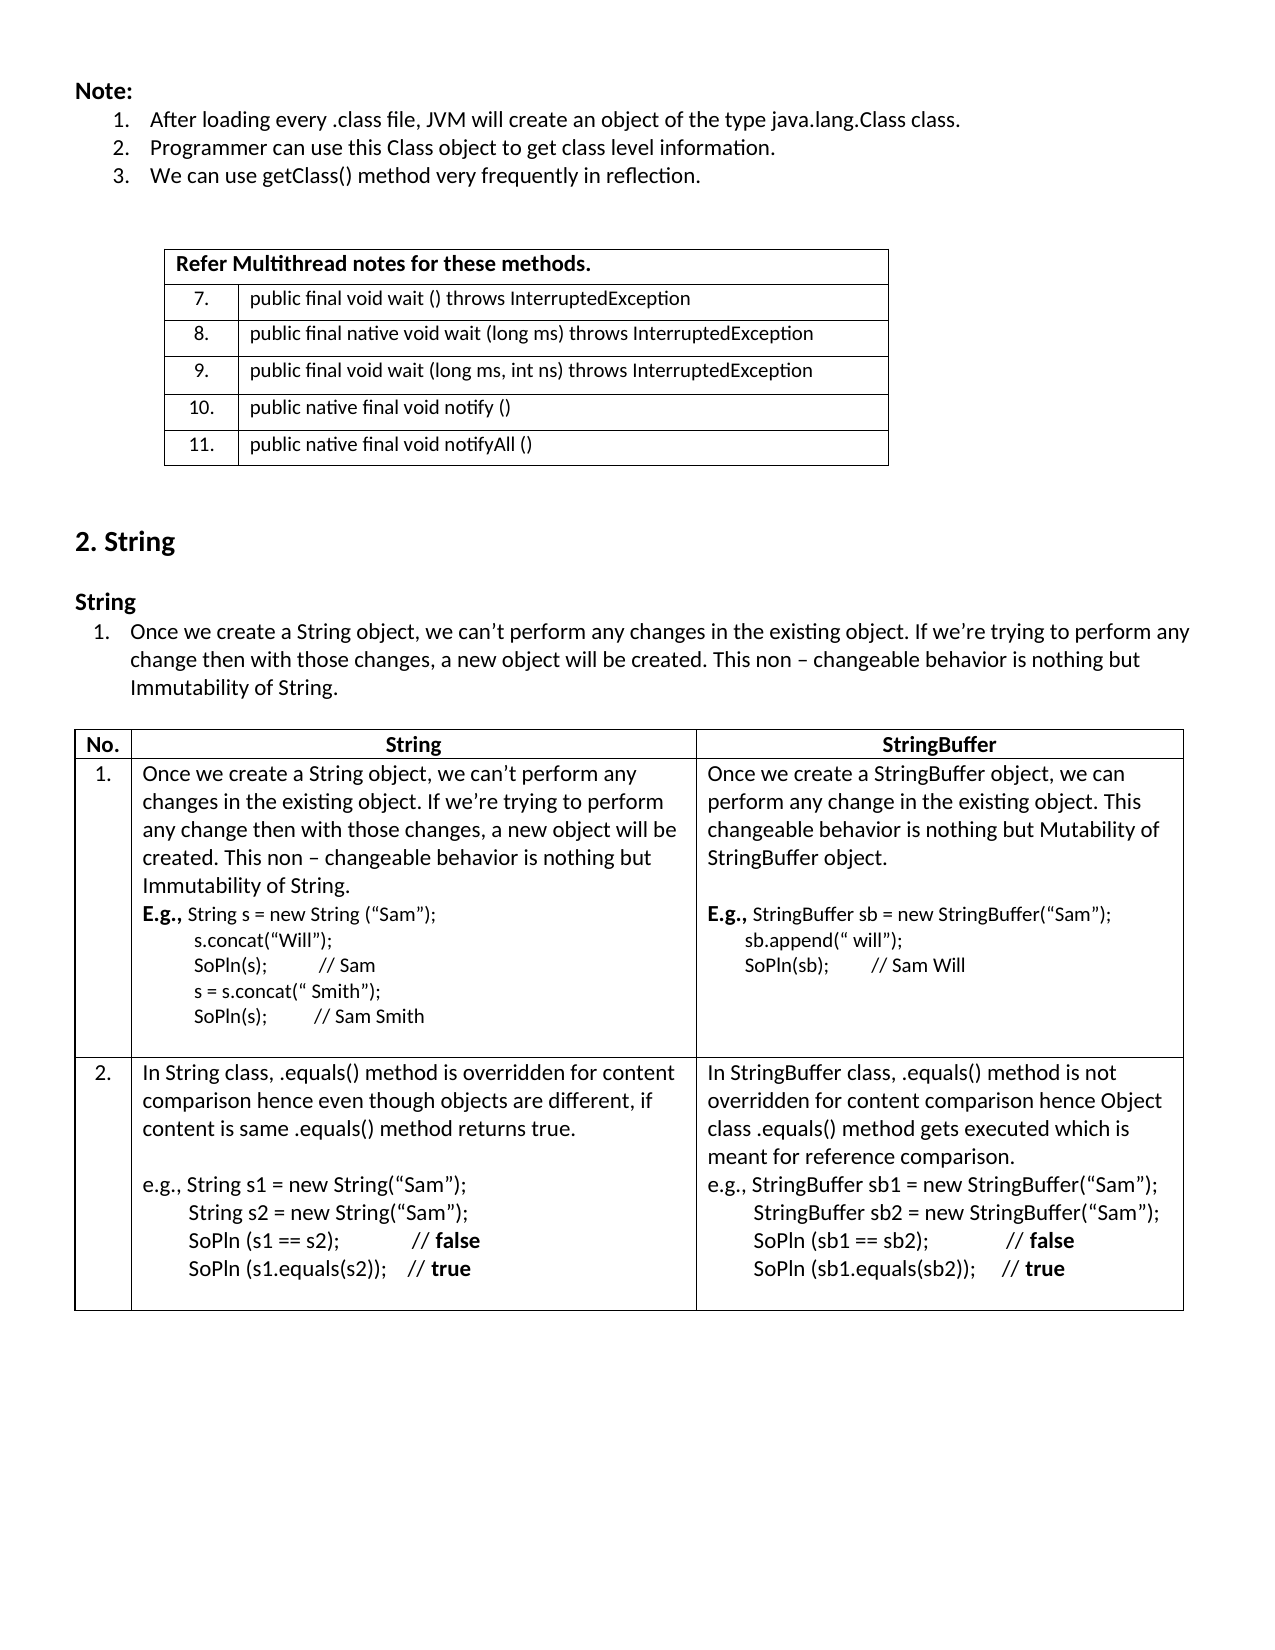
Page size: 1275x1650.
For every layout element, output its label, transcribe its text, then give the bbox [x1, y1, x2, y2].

table_cell In String class, .equals() method is overridden for content comparison hence even though objects are different, if content is same .equals() method returns true. e.g., String s1 = new String(“Sam”); String s2 = new String(“Sam”); SoPln (s1 == s2); // false SoPln (s1.equals(s2)); // true [132, 1058, 696, 1310]
table_cell 9. [165, 357, 238, 393]
table_cell public final void wait (long ms, int ns) throws InterruptedException [239, 357, 888, 393]
list After loading every .class file, JVM will create an object of the type java.lang.Class class. [112, 106, 1200, 133]
table_header StringBuffer [697, 730, 1183, 758]
text Note: [75, 75, 1200, 106]
table_cell 2. [76, 1058, 131, 1310]
table_cell 10. [165, 395, 238, 430]
table_cell public native final void notify () [239, 395, 888, 430]
table_cell 8. [165, 321, 238, 356]
list Programmer can use this Class object to get class level information. [112, 133, 1200, 162]
list We can use getClass() method very frequently in reflection. [112, 162, 1200, 189]
text String [75, 586, 1200, 617]
table_header No. [76, 730, 131, 758]
table_cell 1. [76, 759, 131, 1057]
table_cell public final void wait () throws InterruptedException [239, 285, 888, 319]
text 2. String [75, 523, 1200, 558]
table_cell In StringBuffer class, .equals() method is not overridden for content comparison hence Object class .equals() method gets executed which is meant for reference comparison. e.g., StringBuffer sb1 = new StringBuffer(“Sam”); StringBuffer sb2 = new StringBuffer(“Sam”); SoPln (sb1 == sb2); // false SoPln (sb1.equals(sb2)); // true [697, 1058, 1183, 1310]
list Once we create a String object, we can’t perform any changes in the existing object. If we’re trying to perform any change then with those changes, a new object will be created. This non – changeable behavior is nothing but Immutability of String. [93, 617, 1200, 701]
table_header String [132, 730, 696, 758]
table_cell public final native void wait (long ms) throws InterruptedException [239, 321, 888, 356]
table_cell public native final void notifyAll () [239, 431, 888, 465]
table_cell 7. [165, 285, 238, 319]
table_cell Once we create a String object, we can’t perform any changes in the existing object. If we’re trying to perform any change then with those changes, a new object will be created. This non – changeable behavior is nothing but Immutability of String. E.g., String s = new String (“Sam”); s.concat(“Will”); SoPln(s); // Sam s = s.concat(“ Smith”); SoPln(s); // Sam Smith [132, 759, 696, 1057]
table_header Refer Multithread notes for these methods. [165, 250, 888, 284]
table_cell 11. [165, 431, 238, 465]
table_cell Once we create a StringBuffer object, we can perform any change in the existing object. This changeable behavior is nothing but Mutability of StringBuffer object. E.g., StringBuffer sb = new StringBuffer(“Sam”); sb.append(“ will”); SoPln(sb); // Sam Will [697, 759, 1183, 1057]
